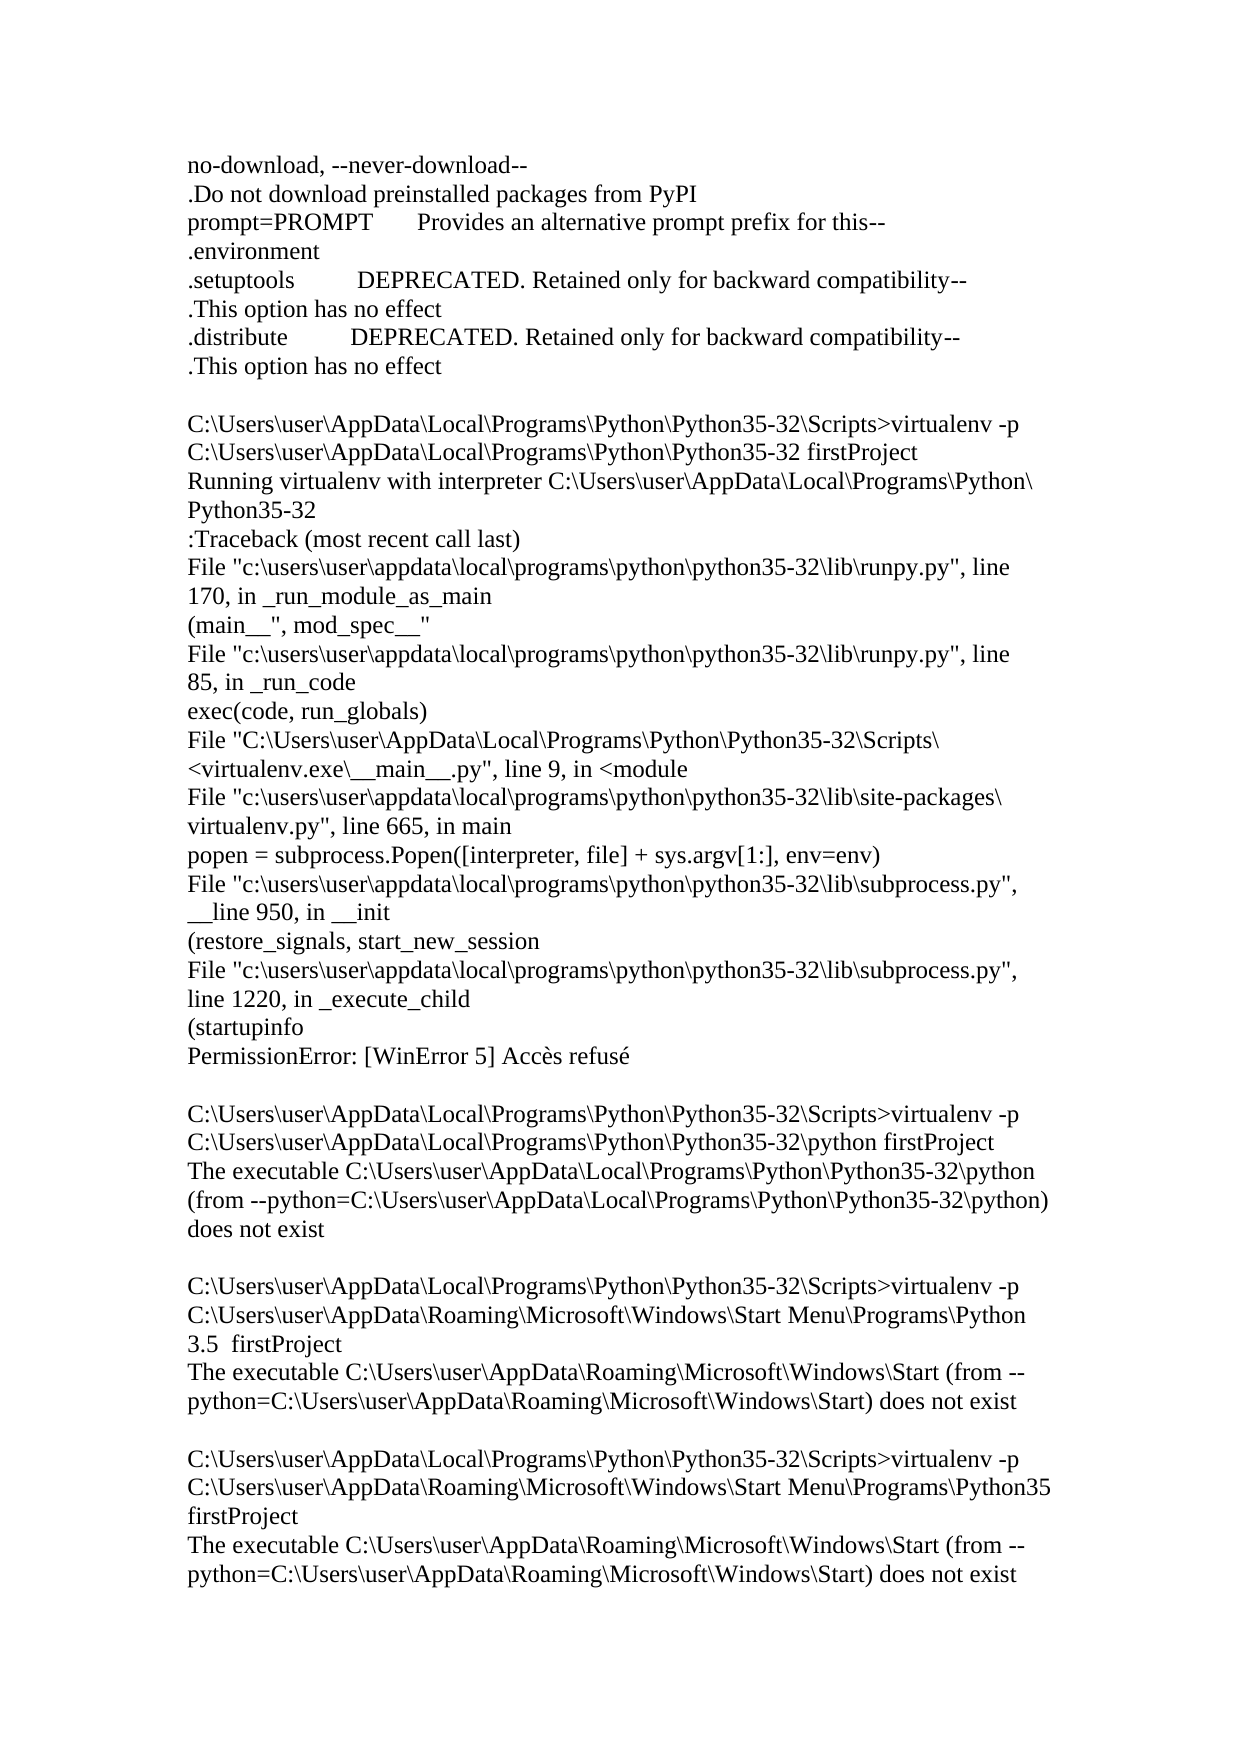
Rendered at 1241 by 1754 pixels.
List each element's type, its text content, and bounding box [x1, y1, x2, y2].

text --no-download, --never-download [187, 150, 1053, 179]
text This option has no effect. [187, 294, 1053, 322]
text C:\Users\user\AppData\Local\Programs\Python\Python35-32\Scripts>virtualenv -p C:\Users\user\AppData\Local\Programs\Python\Python35-32\python firstProject [187, 1099, 1053, 1156]
text File "c:\users\user\appdata\local\programs\python\python35-32\lib\subprocess.py", line 950, in __init__ [187, 869, 1053, 926]
text --setuptools DEPRECATED. Retained only for backward compatibility. [187, 265, 1053, 294]
text --distribute DEPRECATED. Retained only for backward compatibility. [187, 322, 1053, 351]
text C:\Users\user\AppData\Local\Programs\Python\Python35-32\Scripts>virtualenv -p C:\Users\user\AppData\Local\Programs\Python\Python35-32 firstProject [187, 409, 1053, 466]
text exec(code, run_globals) [187, 696, 1053, 725]
text Traceback (most recent call last): [187, 524, 1053, 552]
text File "c:\users\user\appdata\local\programs\python\python35-32\lib\runpy.py", line 170, in _run_module_as_main [187, 552, 1053, 610]
text PermissionError: [WinError 5] Accès refusé [187, 1041, 1053, 1070]
text C:\Users\user\AppData\Local\Programs\Python\Python35-32\Scripts>virtualenv -p C:\Users\user\AppData\Roaming\Microsoft\Windows\Start Menu\Programs\Python35 firstProject [187, 1444, 1053, 1530]
text Do not download preinstalled packages from PyPI. [187, 179, 1053, 207]
text "__main__", mod_spec) [187, 610, 1053, 639]
text Running virtualenv with interpreter C:\Users\user\AppData\Local\Programs\Python\Python35-32 [187, 466, 1053, 524]
text The executable C:\Users\user\AppData\Local\Programs\Python\Python35-32\python (from --python=C:\Users\user\AppData\Local\Programs\Python\Python35-32\python) does not exist [187, 1156, 1053, 1242]
text File "c:\users\user\appdata\local\programs\python\python35-32\lib\site-packages\virtualenv.py", line 665, in main [187, 782, 1053, 840]
text restore_signals, start_new_session) [187, 926, 1053, 955]
text C:\Users\user\AppData\Local\Programs\Python\Python35-32\Scripts>virtualenv -p C:\Users\user\AppData\Roaming\Microsoft\Windows\Start Menu\Programs\Python 3.5 firstProject [187, 1271, 1053, 1357]
text --prompt=PROMPT Provides an alternative prompt prefix for this [187, 207, 1053, 236]
text This option has no effect. [187, 351, 1053, 380]
text environment. [187, 236, 1053, 265]
text File "C:\Users\user\AppData\Local\Programs\Python\Python35-32\Scripts\virtualenv.exe\__main__.py", line 9, in <module> [187, 725, 1053, 782]
text File "c:\users\user\appdata\local\programs\python\python35-32\lib\subprocess.py", line 1220, in _execute_child [187, 955, 1053, 1012]
text popen = subprocess.Popen([interpreter, file] + sys.argv[1:], env=env) [187, 840, 1053, 869]
text File "c:\users\user\appdata\local\programs\python\python35-32\lib\runpy.py", line 85, in _run_code [187, 639, 1053, 696]
text startupinfo) [187, 1012, 1053, 1041]
